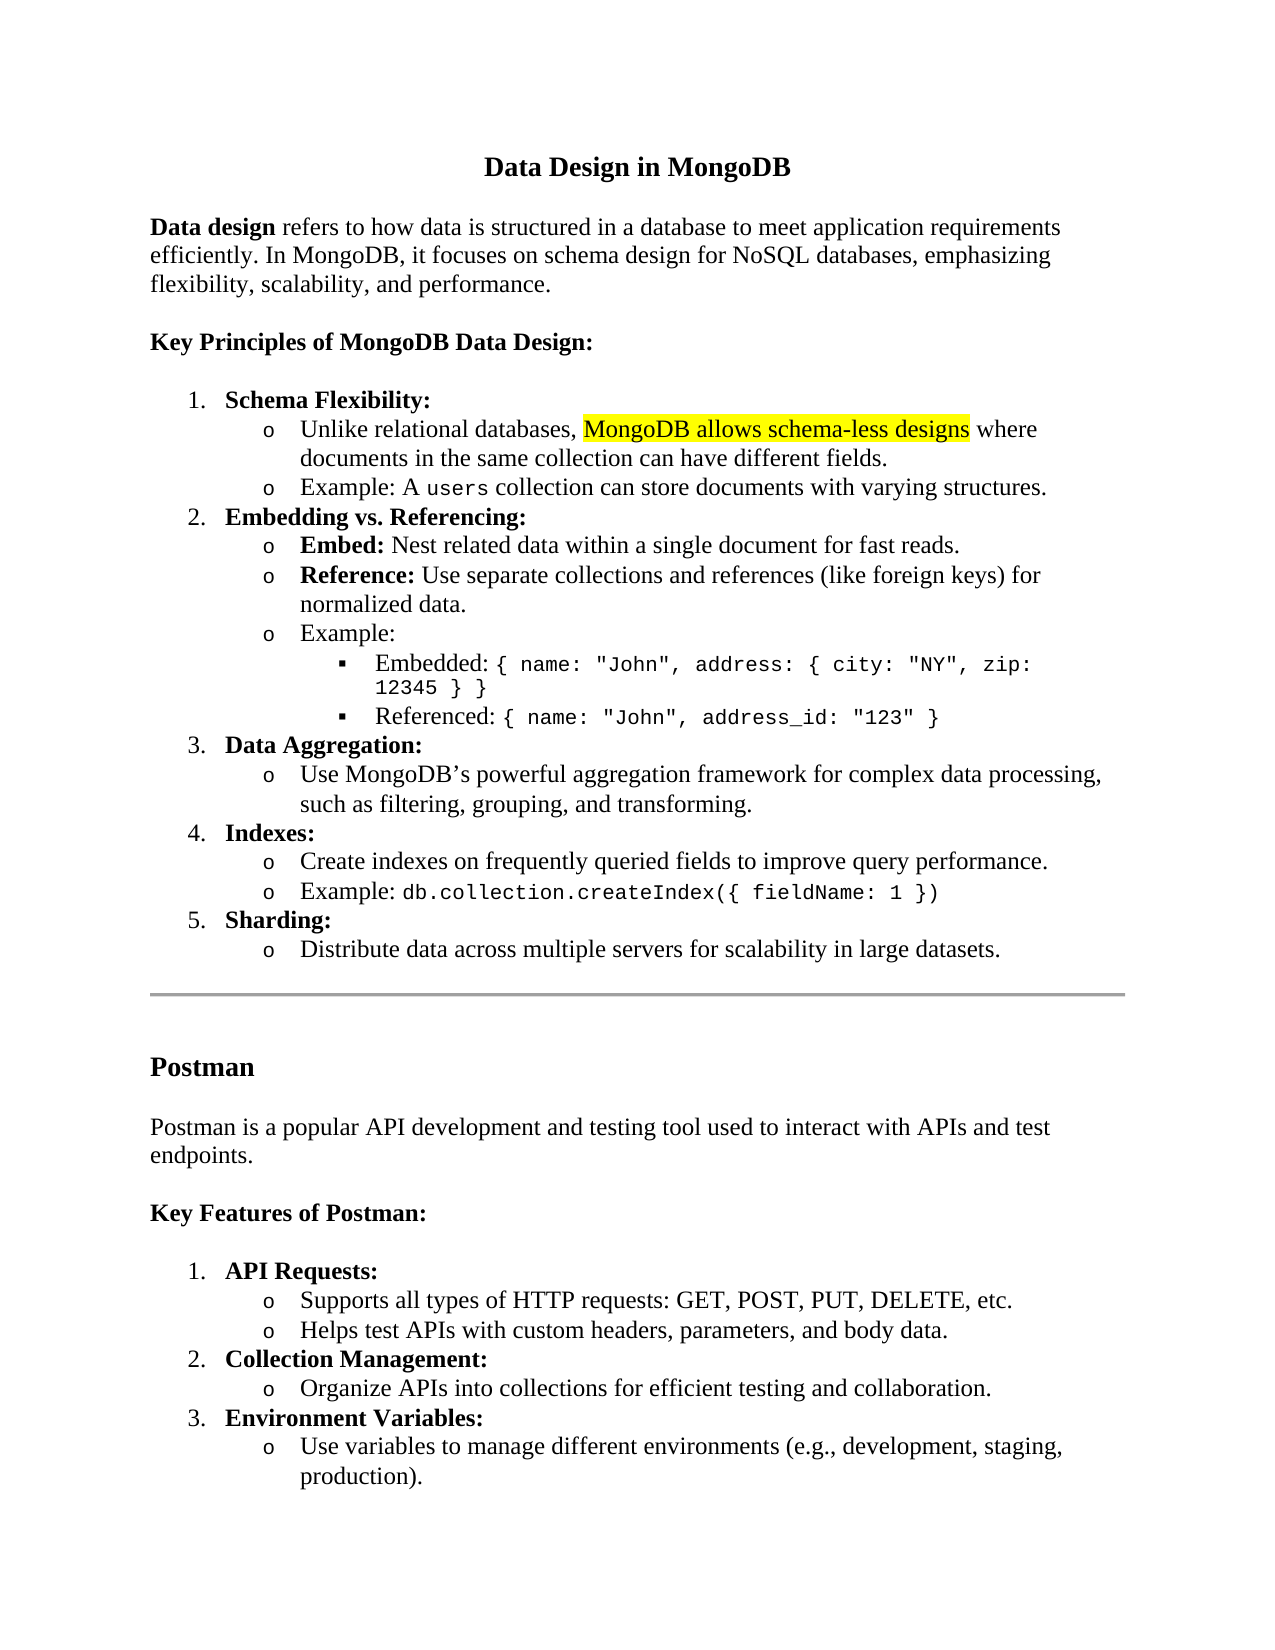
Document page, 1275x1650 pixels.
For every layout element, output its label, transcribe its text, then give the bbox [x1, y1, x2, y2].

text Data design refers to how data is structured in a database to meet application requirements efficiently. In MongoDB, it focuses on schema design for NoSQL databases, emphasizing flexibility, scalability, and performance. [150, 212, 1125, 298]
list Example: db.collection.createIndex({ fieldName: 1 }) [262, 876, 1125, 906]
list Embed: Nest related data within a single document for fast reads. [262, 530, 1125, 560]
list Use MongoDB’s powerful aggregation framework for complex data processing, such as filtering, grouping, and transforming. [262, 759, 1125, 818]
list Schema Flexibility: [187, 385, 1125, 414]
text Postman is a popular API development and testing tool used to interact with APIs and test endpoints. [150, 1112, 1125, 1169]
text Key Principles of MongoDB Data Design: [150, 327, 1125, 356]
list Data Aggregation: [187, 731, 1125, 759]
list Referenced: { name: "John", address_id: "123" } [337, 701, 1125, 731]
list Create indexes on frequently queried fields to improve query performance. [262, 846, 1125, 876]
text Key Features of Postman: [150, 1198, 1125, 1227]
list Collection Management: [187, 1344, 1125, 1373]
list Example: [262, 618, 1125, 648]
list Embedded: { name: "John", address: { city: "NY", zip: 12345 } } [337, 648, 1125, 701]
list Embedding vs. Referencing: [187, 502, 1125, 530]
list Organize APIs into collections for efficient testing and collaboration. [262, 1373, 1125, 1403]
list Reference: Use separate collections and references (like foreign keys) for normalized data. [262, 560, 1125, 618]
text Data Design in MongoDB [150, 150, 1125, 182]
list Example: A users collection can store documents with varying structures. [262, 472, 1125, 502]
list Environment Variables: [187, 1403, 1125, 1431]
list Helps test APIs with custom headers, parameters, and body data. [262, 1315, 1125, 1344]
list API Requests: [187, 1256, 1125, 1285]
list Use variables to manage different environments (e.g., development, staging, production). [262, 1431, 1125, 1490]
list Sharding: [187, 906, 1125, 934]
list Unlike relational databases, MongoDB allows schema-less designs where documents in the same collection can have different fields. [262, 414, 1125, 472]
list Supports all types of HTTP requests: GET, POST, PUT, DELETE, etc. [262, 1285, 1125, 1315]
text Postman [150, 1050, 1125, 1083]
list Distribute data across multiple servers for scalability in large datasets. [262, 934, 1125, 964]
list Indexes: [187, 818, 1125, 846]
